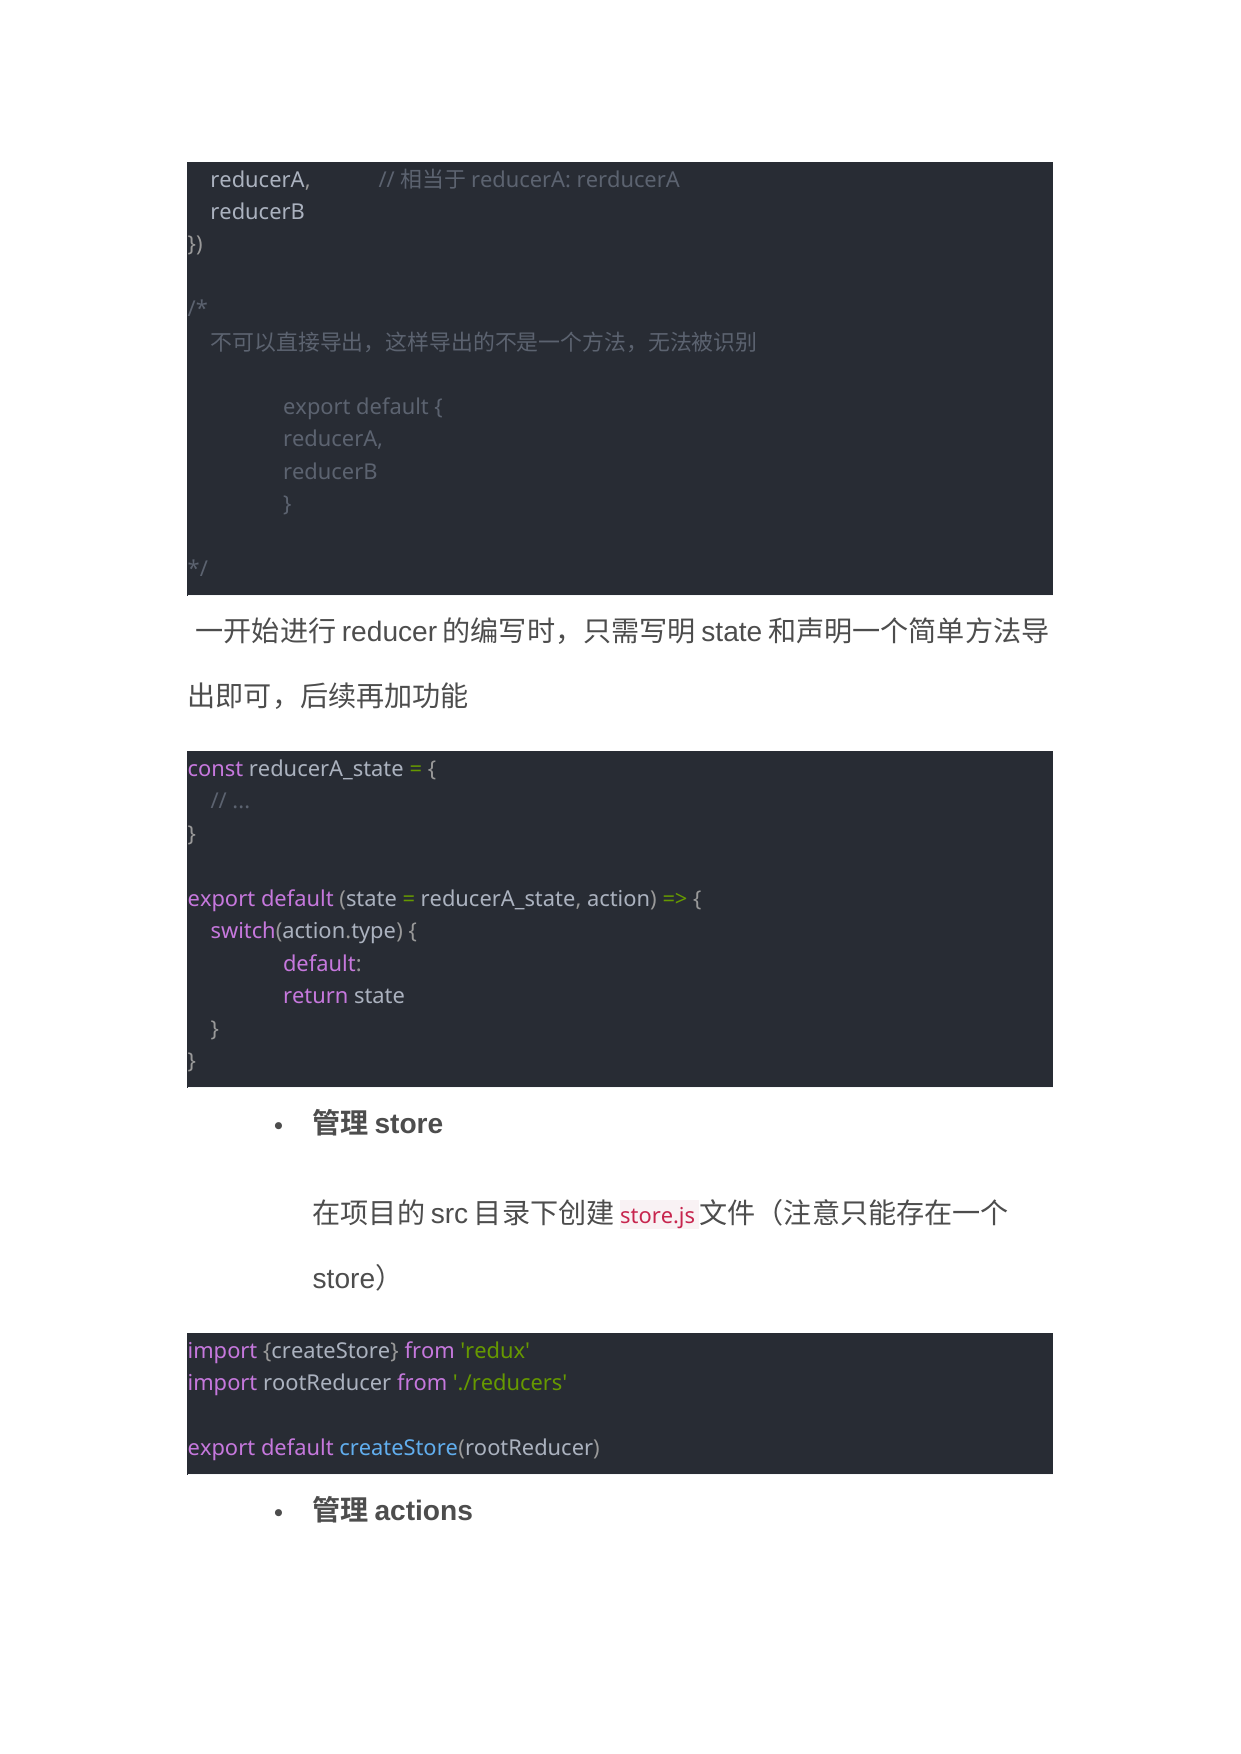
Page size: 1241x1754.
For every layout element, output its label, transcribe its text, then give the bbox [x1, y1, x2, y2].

text reducerA, // 相当于 reducerA: rerducerA [471, 162, 1053, 194]
text import rootReducer from './reducers' [187, 1366, 1053, 1398]
text default: [187, 946, 1053, 979]
text reducerB [187, 454, 1053, 487]
text } [187, 816, 1053, 849]
text export default (state = reducerA_state, action) => { [187, 881, 1053, 914]
list 管理actions [275, 1475, 1053, 1540]
text export default { [187, 389, 1053, 422]
text } [187, 487, 1053, 519]
text reducerB [187, 194, 1053, 227]
text */ [187, 552, 1053, 596]
text } [187, 1044, 1053, 1088]
text switch(action.type) { [187, 914, 1053, 946]
text return state [187, 979, 1053, 1011]
text reducerA, [187, 422, 1053, 454]
text }) [187, 227, 1053, 259]
text /* [187, 292, 1053, 324]
text export default createStore(rootReducer) [187, 1431, 1053, 1475]
text import {createStore} from 'redux' [187, 1333, 1053, 1366]
list 管理store [275, 1088, 1053, 1153]
text } [187, 1011, 1053, 1044]
text ​ 一开始进行reducer的编写时，只需写明state和声明一个简单方法导出即可，后续再加功能 [187, 596, 1053, 726]
text const reducerA_state = { [187, 751, 1053, 784]
text 不可以直接导出，这样导出的不是一个方法，无法被识别 [187, 324, 1053, 357]
text // ... [187, 784, 1053, 816]
text 在项目的src目录下创建store.js文件（注意只能存在一个store） [312, 1178, 1053, 1308]
